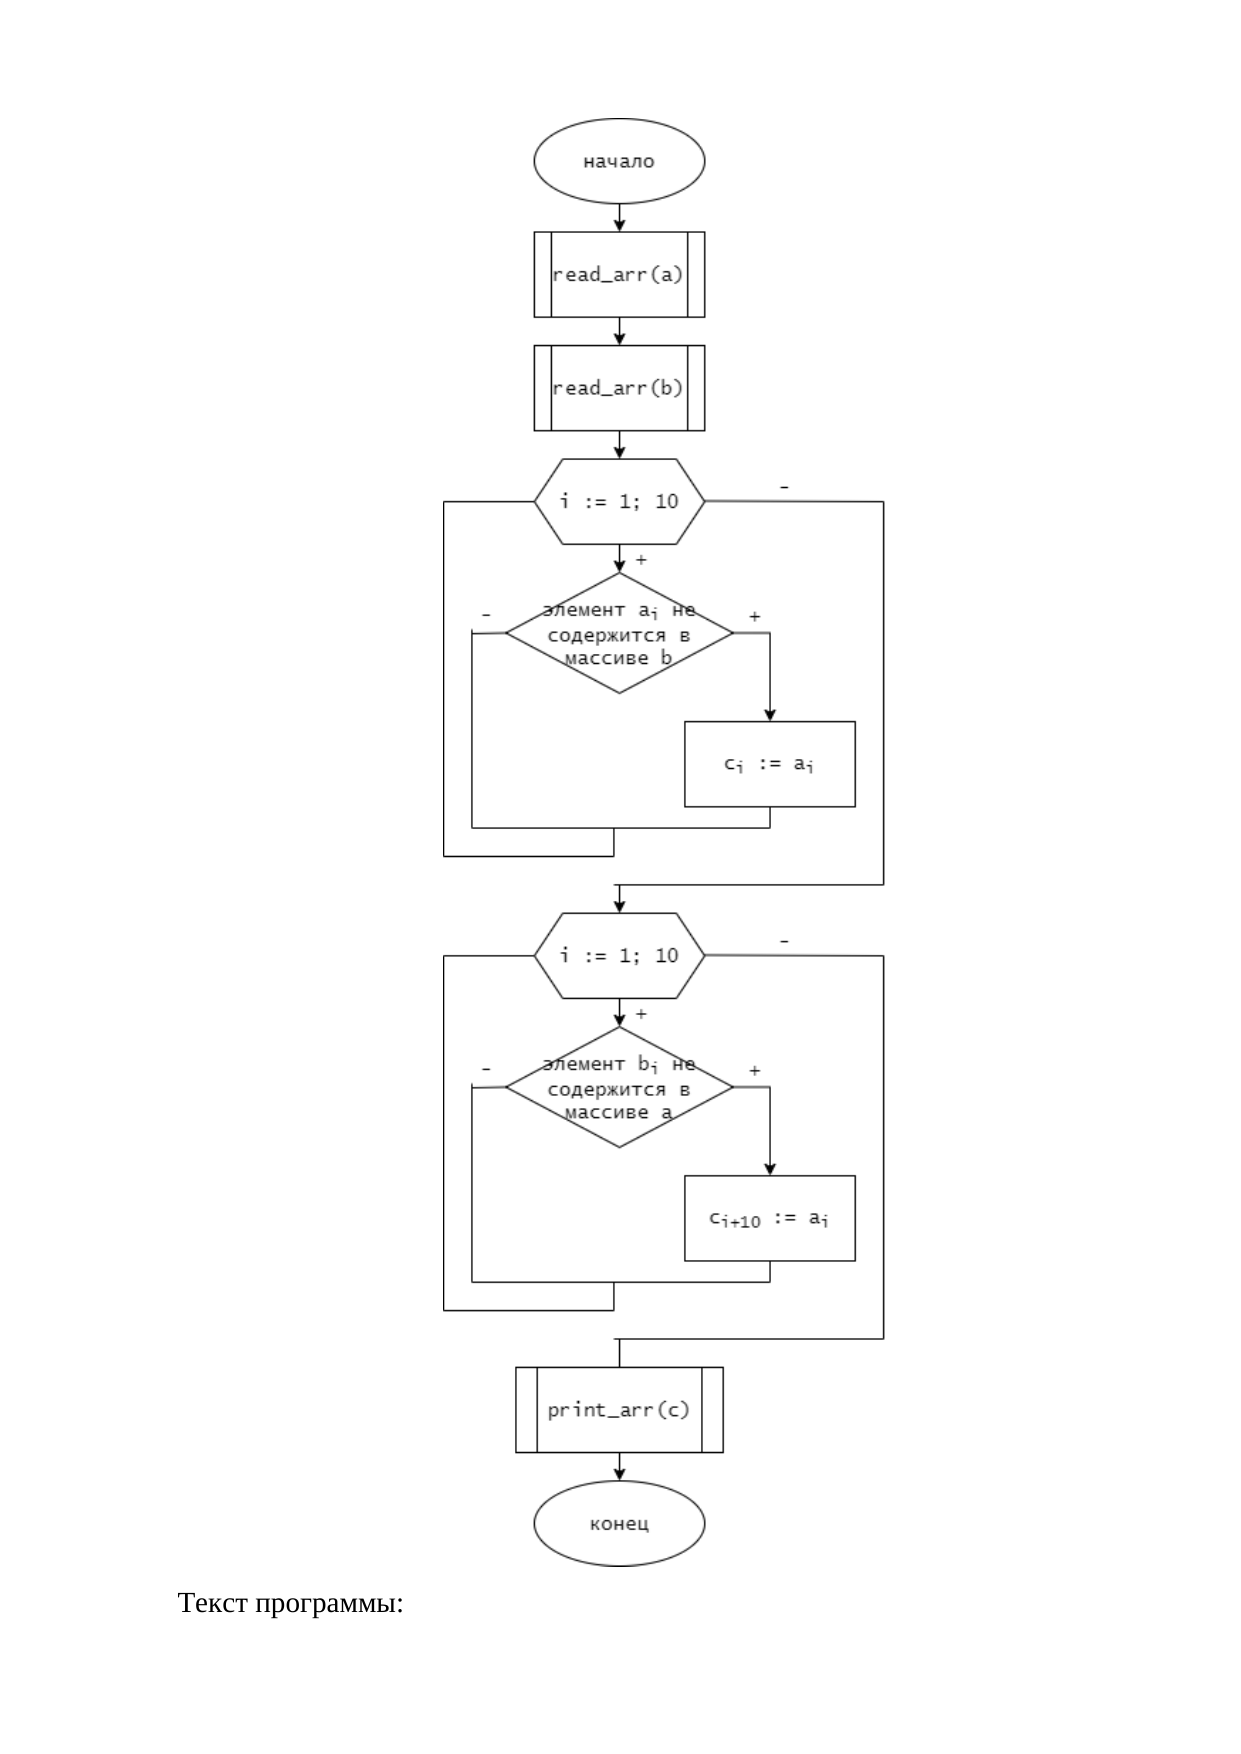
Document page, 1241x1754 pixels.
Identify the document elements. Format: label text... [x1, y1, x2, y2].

text Текст программы: [177, 1586, 1152, 1619]
picture [443, 118, 886, 1567]
